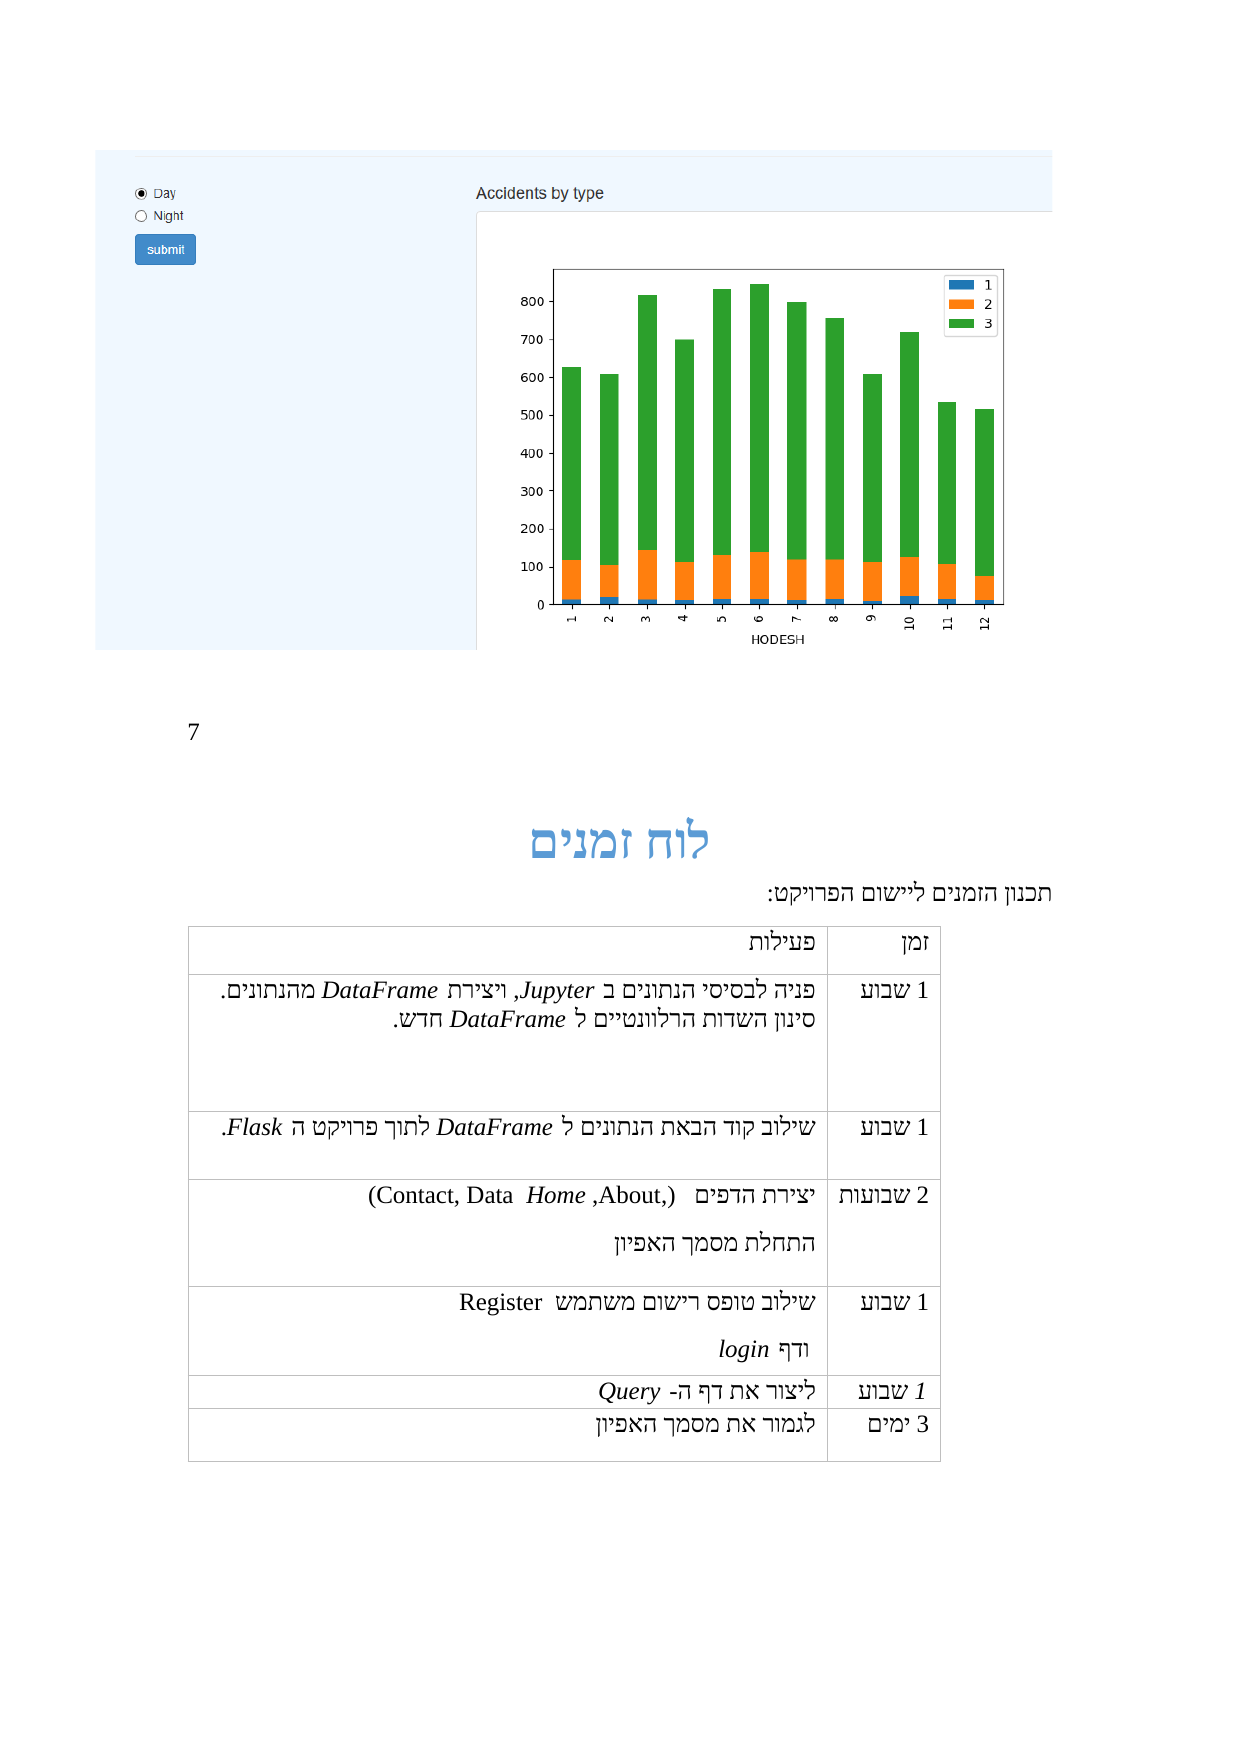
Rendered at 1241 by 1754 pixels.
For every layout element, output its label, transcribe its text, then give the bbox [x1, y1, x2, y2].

table_cell 1 שבוע [828, 1376, 940, 1408]
table_header פעילות [189, 927, 827, 974]
table_cell 1 שבוע [828, 1287, 940, 1375]
table_cell יצירת הדפים (,Contact, Data Home ,About) התחלת מסמך האפיון [189, 1180, 827, 1286]
table_cell ליצור את דף ה- Query [189, 1376, 827, 1408]
table_cell 1 שבוע [828, 975, 940, 1111]
subtitle לוח זמנים [187, 812, 1053, 869]
table_cell לגמור את מסמך האפיון [189, 1409, 827, 1461]
table_cell שילוב קוד הבאת הנתונים ל DataFrame לתוך פרויקט ה Flask. [189, 1112, 827, 1179]
table_cell פניה לבסיסי הנתונים ב Jupyter, ויצירת DataFrame מהנתונים. סינון השדות הרלוונטיים ל DataFrame חדש. [189, 975, 827, 1111]
table_cell 2 שבועות [828, 1180, 940, 1286]
table_cell שילוב טופס רישום משתמש Register ודף login [189, 1287, 827, 1375]
table_header זמן [828, 927, 940, 974]
table_cell 1 שבוע [828, 1112, 940, 1179]
text תכנון הזמנים ליישום הפרויקט: [187, 878, 1053, 907]
text 7 [187, 717, 1053, 745]
picture [95, 150, 1053, 650]
table_cell 3 ימים [828, 1409, 940, 1461]
